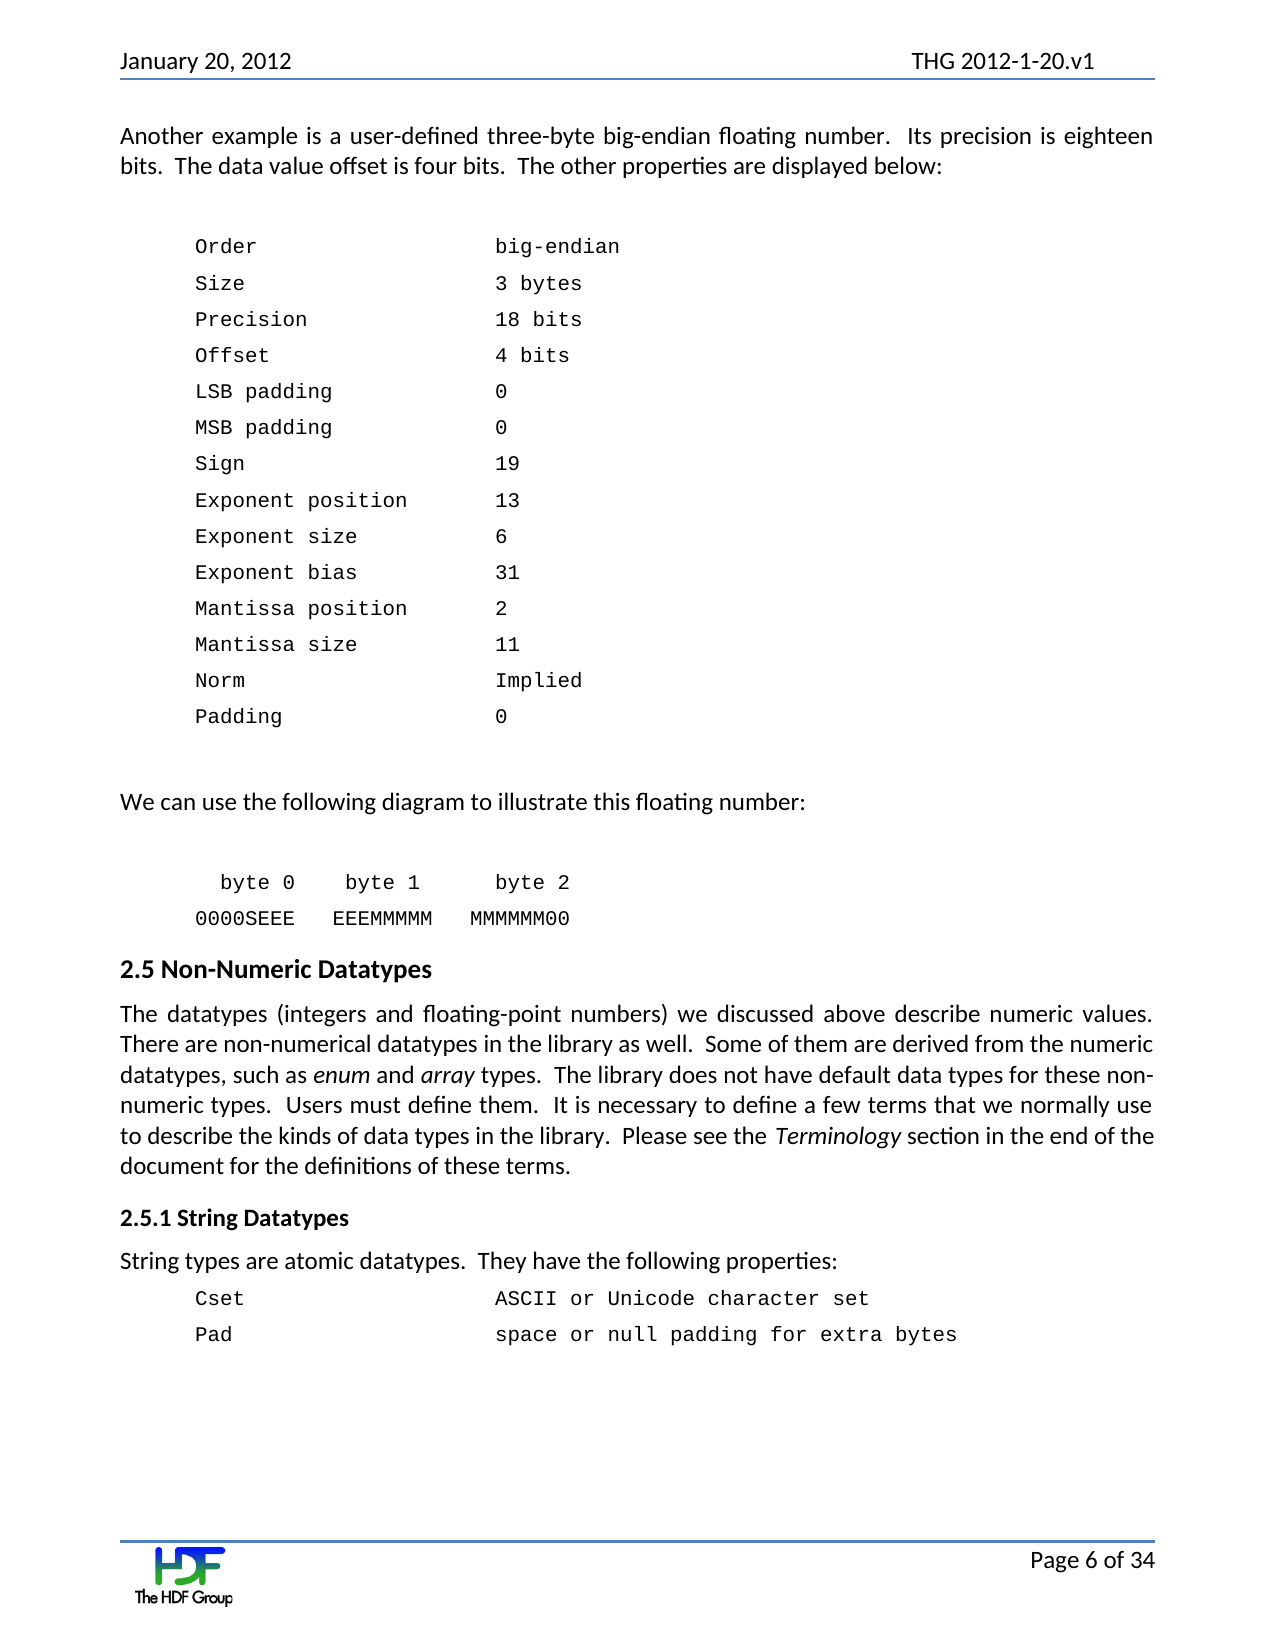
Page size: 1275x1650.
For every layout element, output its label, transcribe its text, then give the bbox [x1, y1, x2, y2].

text The datatypes (integers and floating-point numbers) we discussed above describe numeric values. There are non-numerical datatypes in the library as well. Some of them are derived from the numeric datatypes, such as enum and array types. The library does not have default data types for these non-numeric types. Users must define them. It is necessary to define a few terms that we normally use to describe the kinds of data types in the library. Please see the Terminology section in the end of the document for the definitions of these terms. [120, 998, 1155, 1181]
text Another example is a user-defined three-byte big-endian floating number. Its precision is eighteen bits. The data value offset is four bits. The other properties are displayed below: [120, 120, 1155, 181]
text Cset ASCII or Unicode character set [120, 1288, 1155, 1311]
text Order big-endian [120, 237, 1155, 260]
subtitle 2.5.1 String Datatypes [120, 1202, 1155, 1232]
text Offset 4 bits [120, 345, 1155, 369]
subtitle 2.5 Non-Numeric Datatypes [120, 952, 1155, 985]
text 0000SEEE EEEMMMMM MMMMMM00 [120, 908, 1155, 931]
text Exponent size 6 [120, 526, 1155, 549]
text We can use the following diagram to illustrate this floating number: [120, 786, 1155, 816]
text Size 3 bytes [120, 273, 1155, 296]
text Pad space or null padding for extra bytes [120, 1324, 1155, 1348]
text Precision 18 bits [120, 309, 1155, 332]
text Exponent bias 31 [120, 562, 1155, 586]
picture [135, 1547, 233, 1607]
text Exponent position 13 [120, 489, 1155, 513]
text MSB padding 0 [120, 417, 1155, 441]
text Mantissa size 11 [120, 634, 1155, 658]
text Sign 19 [120, 453, 1155, 477]
text String types are atomic datatypes. They have the following properties: [120, 1245, 1155, 1275]
text LSB padding 0 [120, 381, 1155, 405]
text byte 0 byte 1 byte 2 [120, 872, 1155, 895]
text Padding 0 [120, 706, 1155, 730]
text Mantissa position 2 [120, 598, 1155, 622]
text Norm Implied [120, 670, 1155, 694]
